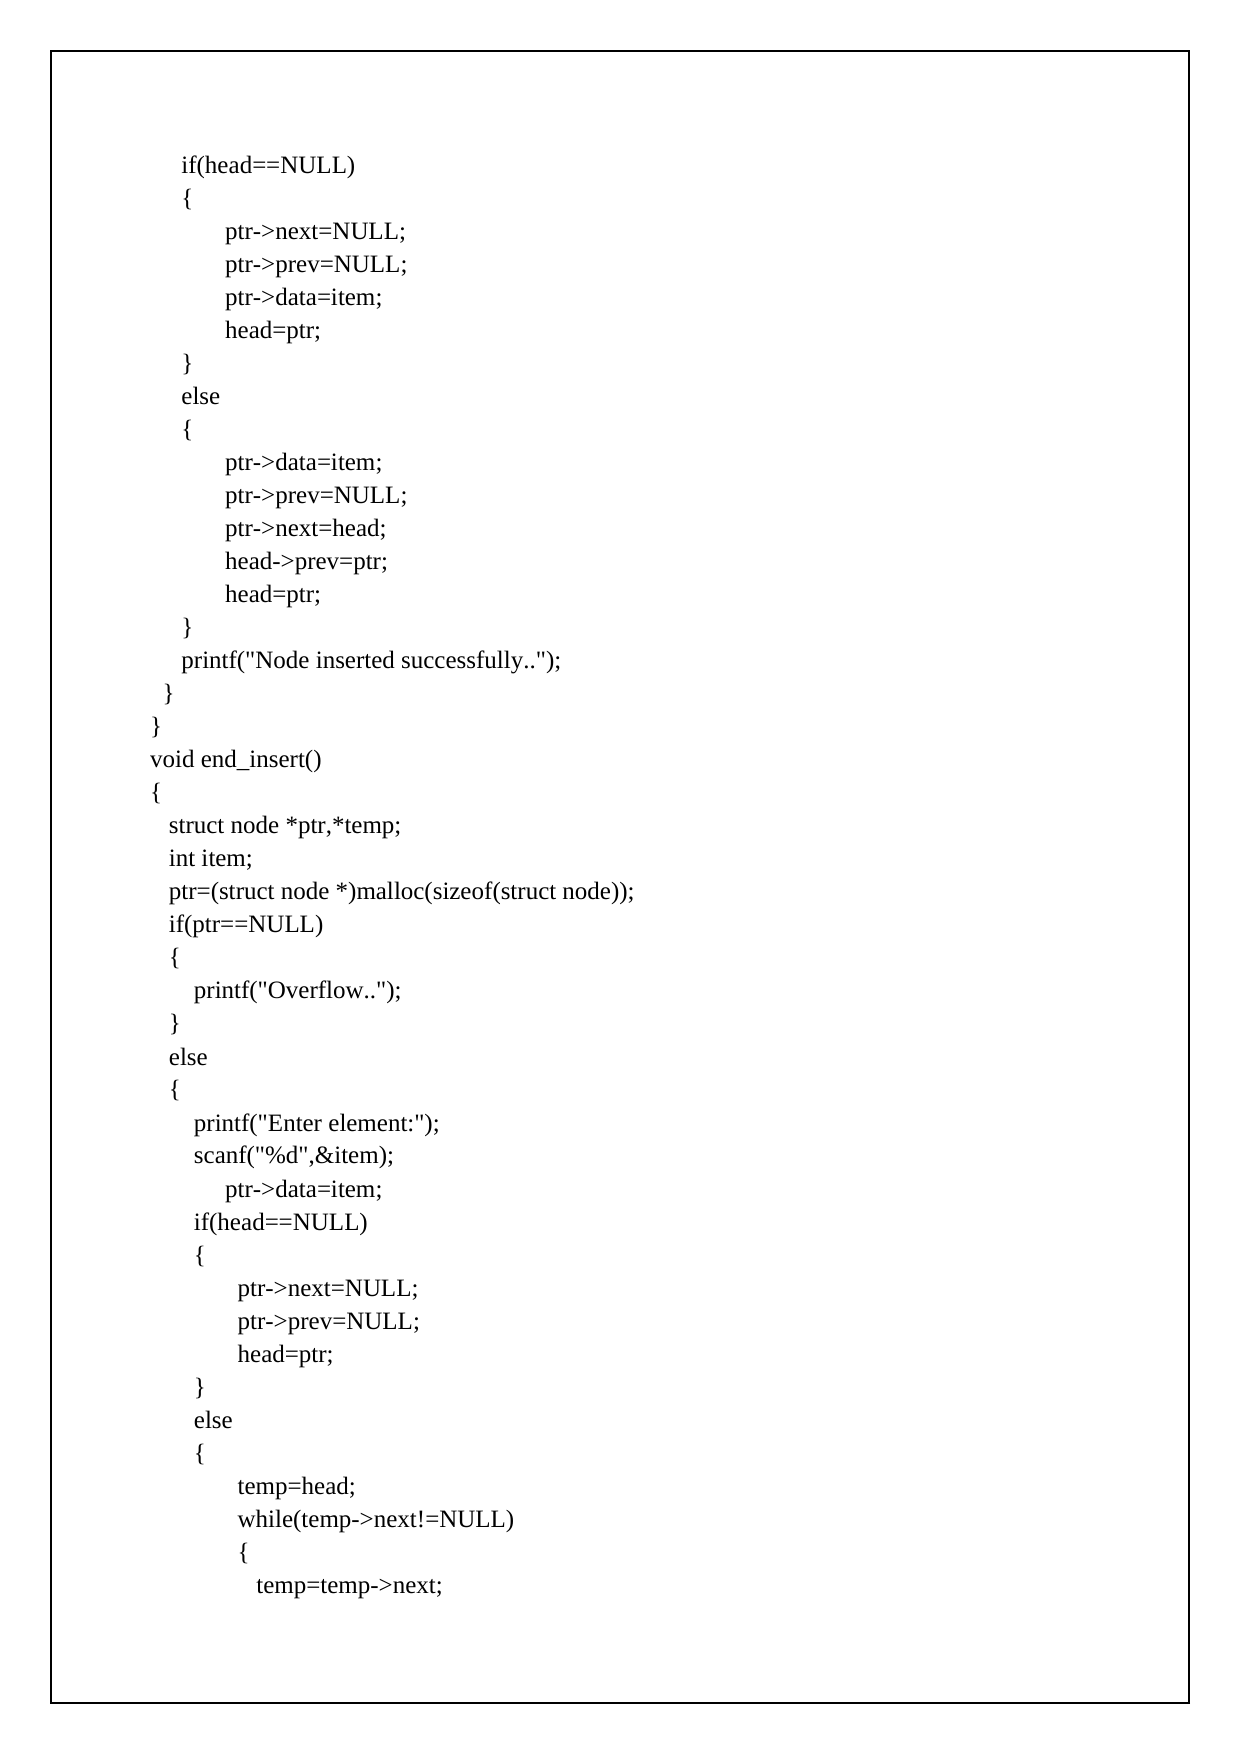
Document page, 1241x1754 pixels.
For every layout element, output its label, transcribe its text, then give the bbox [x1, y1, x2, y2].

text ptr->prev=NULL; [150, 480, 1090, 509]
text { [150, 777, 1090, 806]
text temp=head; [150, 1471, 1090, 1499]
text ptr->next=head; [150, 513, 1090, 542]
text { [150, 414, 1090, 443]
text ptr->prev=NULL; [150, 1306, 1090, 1334]
text printf("Enter element:"); [150, 1108, 1090, 1136]
text ptr->data=item; [150, 447, 1090, 476]
text temp=temp->next; [150, 1570, 1090, 1599]
text printf("Overflow.."); [150, 976, 1090, 1004]
text head=ptr; [150, 579, 1090, 608]
text if(ptr==NULL) [150, 909, 1090, 938]
text { [150, 1240, 1090, 1268]
text while(temp->next!=NULL) [150, 1504, 1090, 1533]
text else [150, 1042, 1090, 1070]
text { [150, 183, 1090, 212]
text else [150, 381, 1090, 410]
text if(head==NULL) [150, 150, 1090, 179]
text void end_insert() [150, 744, 1090, 773]
text struct node *ptr,*temp; [150, 810, 1090, 839]
text { [150, 1074, 1090, 1103]
text if(head==NULL) [150, 1207, 1090, 1235]
text } [150, 1372, 1090, 1401]
text ptr->prev=NULL; [150, 249, 1090, 278]
text printf("Node inserted successfully.."); [150, 645, 1090, 674]
text } [150, 612, 1090, 641]
text int item; [150, 843, 1090, 872]
text { [150, 942, 1090, 971]
text } [150, 678, 1090, 707]
text else [150, 1405, 1090, 1433]
text { [150, 1438, 1090, 1467]
text } [150, 348, 1090, 377]
text scanf("%d",&item); [150, 1141, 1090, 1169]
text head=ptr; [150, 315, 1090, 344]
text ptr->next=NULL; [150, 216, 1090, 245]
text ptr->data=item; [150, 1174, 1090, 1202]
text head=ptr; [150, 1339, 1090, 1367]
text } [150, 711, 1090, 740]
text ptr=(struct node *)malloc(sizeof(struct node)); [150, 876, 1090, 905]
text ptr->next=NULL; [150, 1273, 1090, 1301]
text ptr->data=item; [150, 282, 1090, 311]
text } [150, 1008, 1090, 1037]
text { [150, 1537, 1090, 1566]
text head->prev=ptr; [150, 546, 1090, 575]
